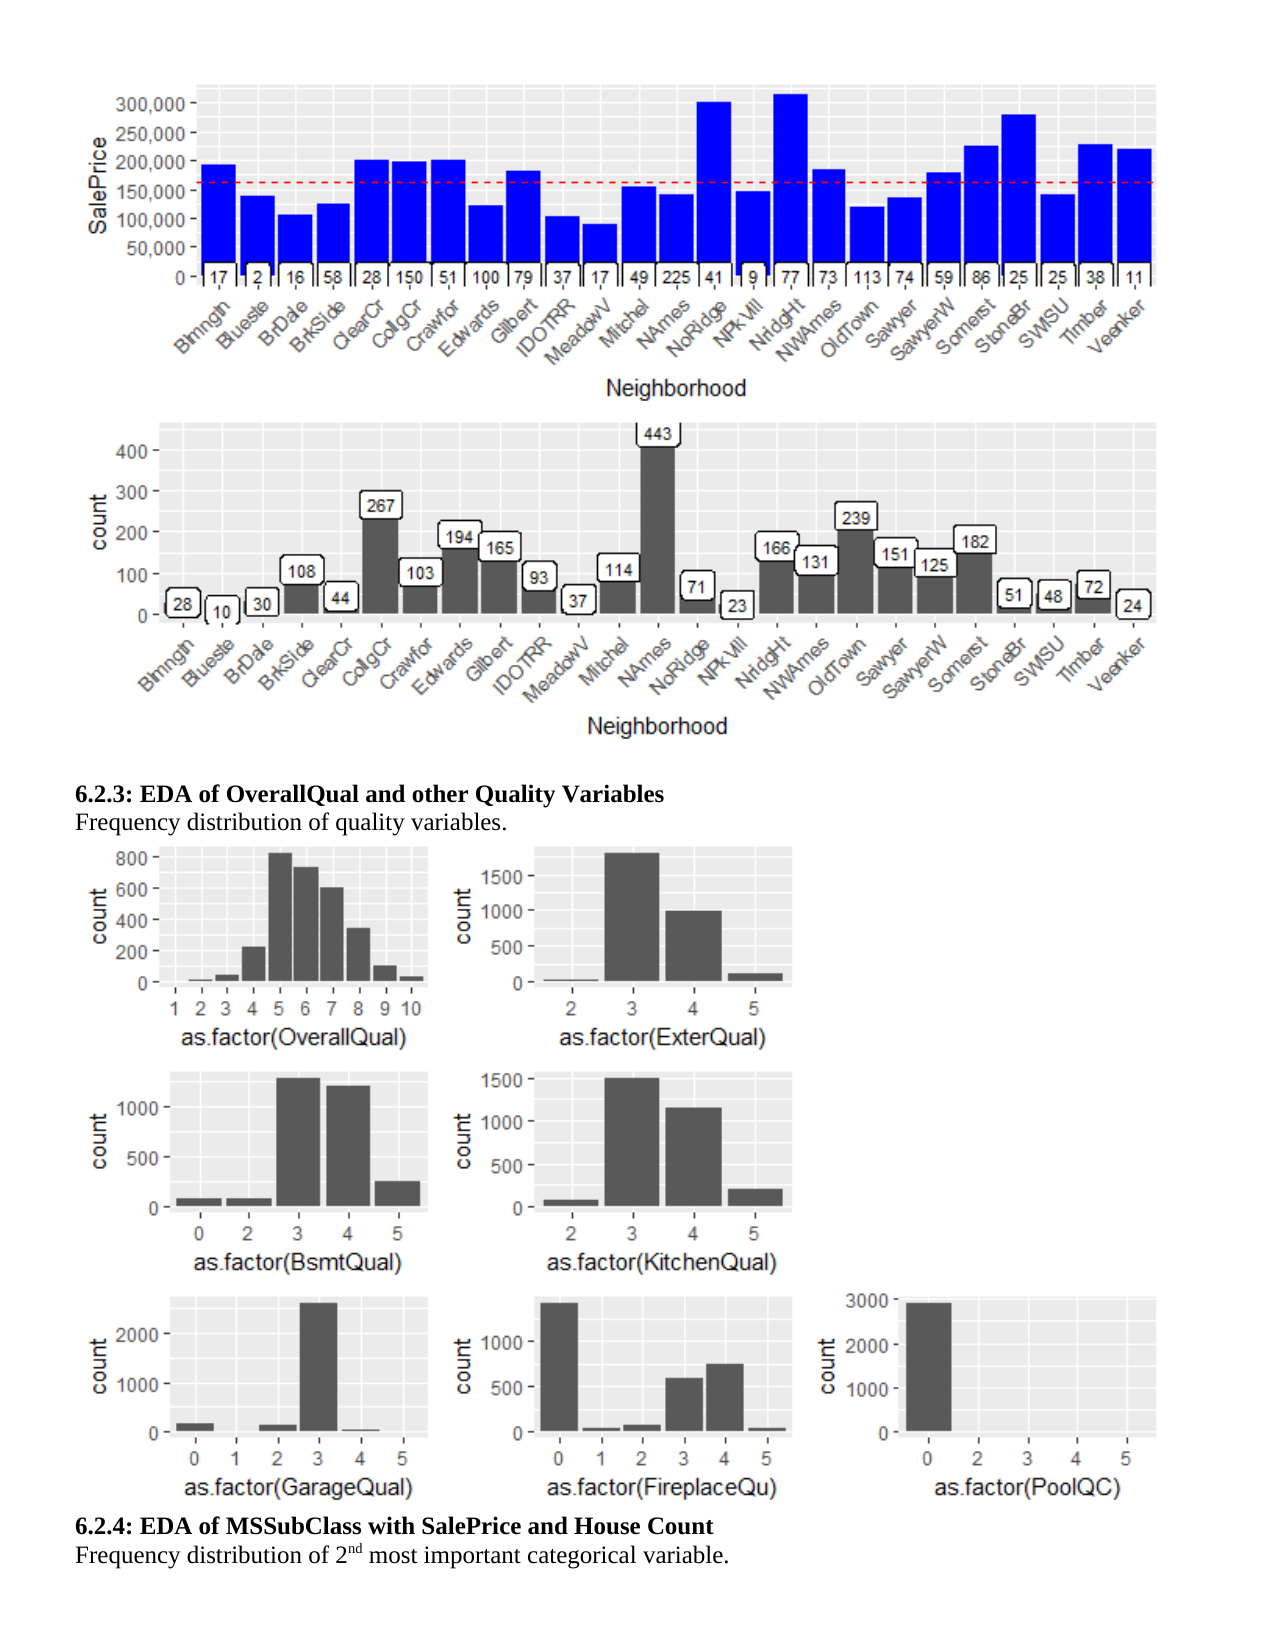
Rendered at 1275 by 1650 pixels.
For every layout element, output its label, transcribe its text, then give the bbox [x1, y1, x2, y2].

picture [75, 836, 1169, 1511]
text Frequency distribution of quality variables. [75, 807, 1200, 836]
picture [75, 75, 1169, 750]
text Frequency distribution of 2nd most important categorical variable. [75, 1540, 1200, 1568]
text 6.2.4: EDA of MSSubClass with SalePrice and House Count [75, 1511, 1200, 1540]
text 6.2.3: EDA of OverallQual and other Quality Variables [75, 779, 1200, 807]
